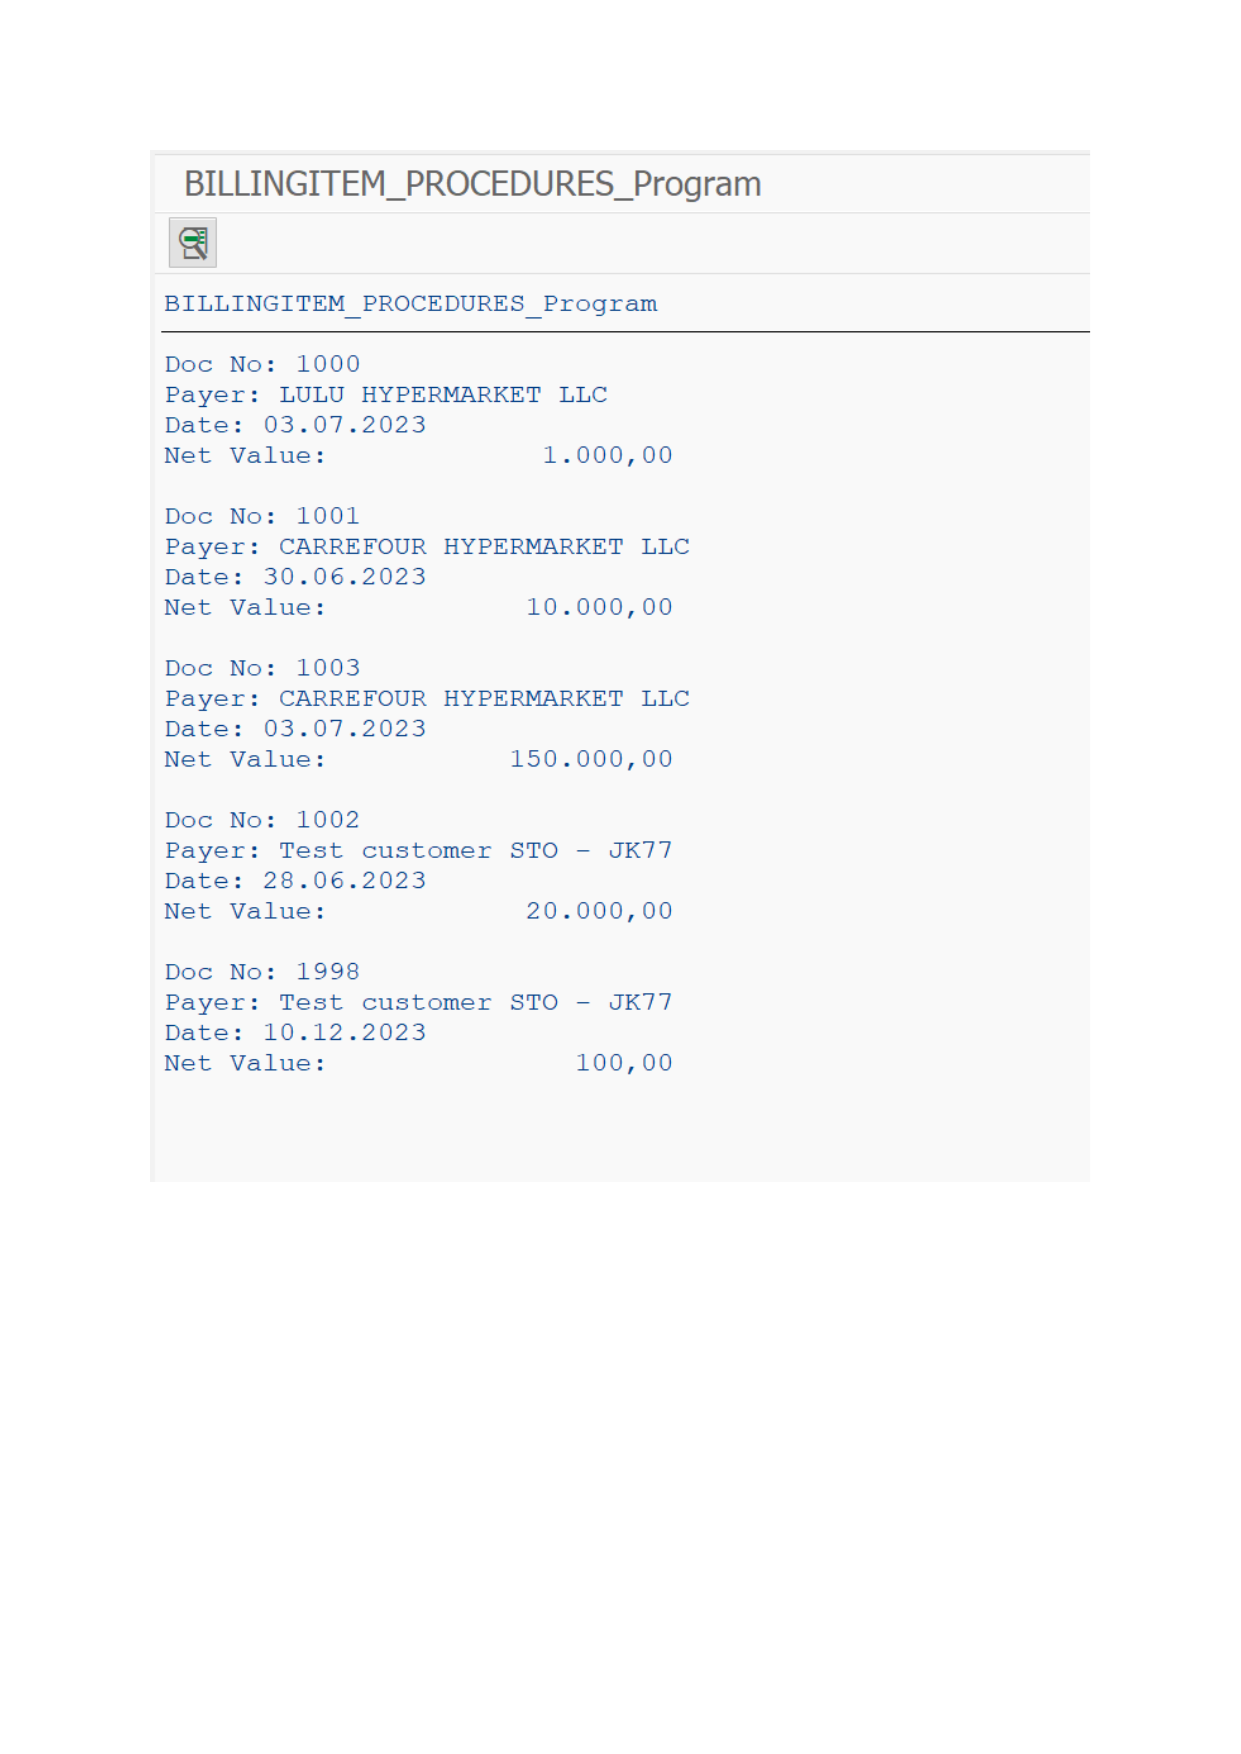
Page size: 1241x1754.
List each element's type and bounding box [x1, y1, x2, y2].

picture [150, 150, 1091, 1182]
